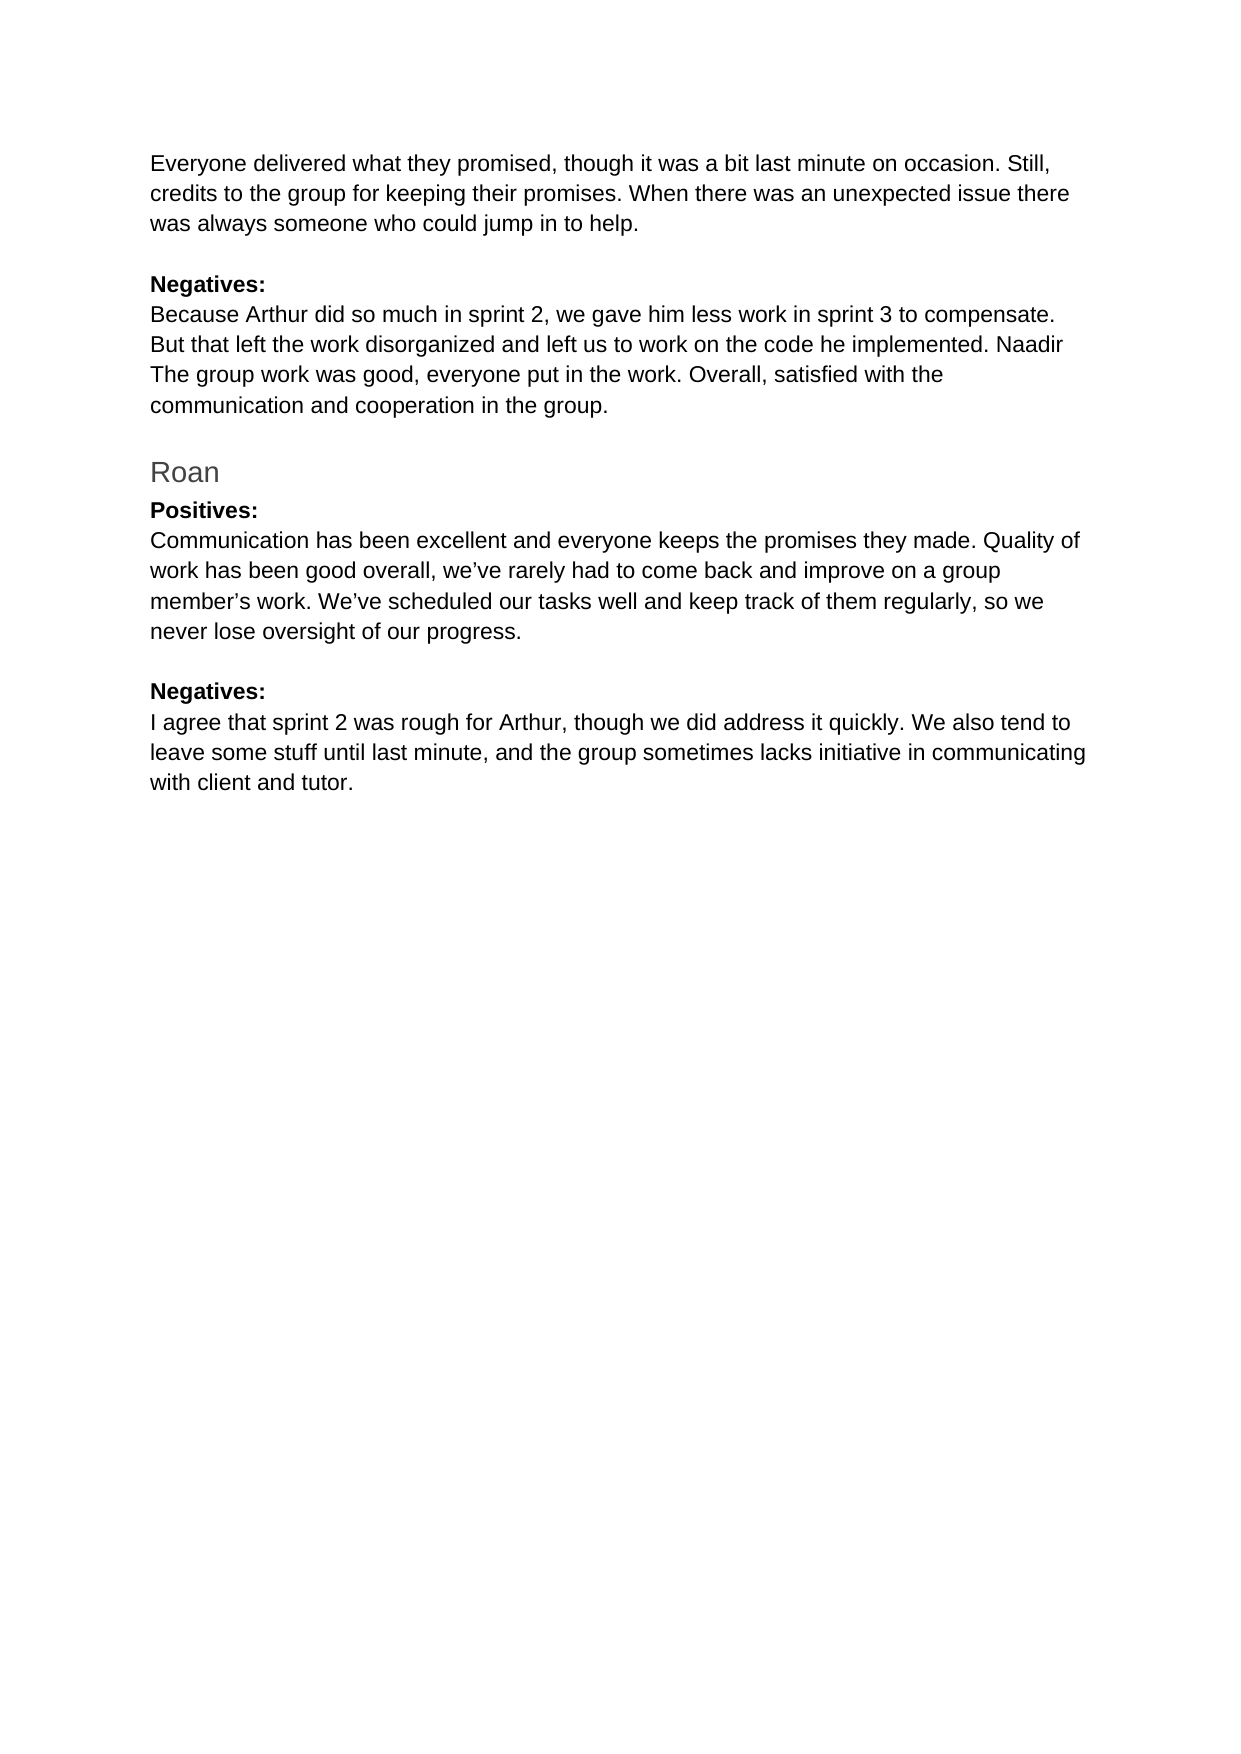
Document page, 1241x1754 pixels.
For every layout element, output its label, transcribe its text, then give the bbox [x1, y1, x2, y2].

text Communication has been excellent and everyone keeps the promises they made. Quality of work has been good overall, we’ve rarely had to come back and improve on a group member’s work. We’ve scheduled our tasks well and keep track of them regularly, so we never lose oversight of our progress. [150, 527, 1090, 644]
text I agree that sprint 2 was rough for Arthur, though we did address it quickly. We also tend to leave some stuff until last minute, and the group sometimes lacks initiative in communicating with client and tutor. [150, 708, 1090, 826]
text The group work was good, everyone put in the work. Overall, satisfied with the communication and cooperation in the group. [150, 361, 1090, 418]
text Positives: [150, 497, 1090, 523]
text Because Arthur did so much in sprint 2, we gave him less work in sprint 3 to compensate. But that left the work disorganized and left us to work on the code he implemented. Naadir [150, 301, 1090, 358]
text Everyone delivered what they promised, though it was a bit last minute on occasion. Still, credits to the group for keeping their promises. When there was an unexpected issue there was always someone who could jump in to help. [150, 150, 1090, 237]
subtitle Roan [150, 455, 1090, 489]
text Negatives: [150, 271, 1090, 297]
text Negatives: [150, 678, 1090, 705]
